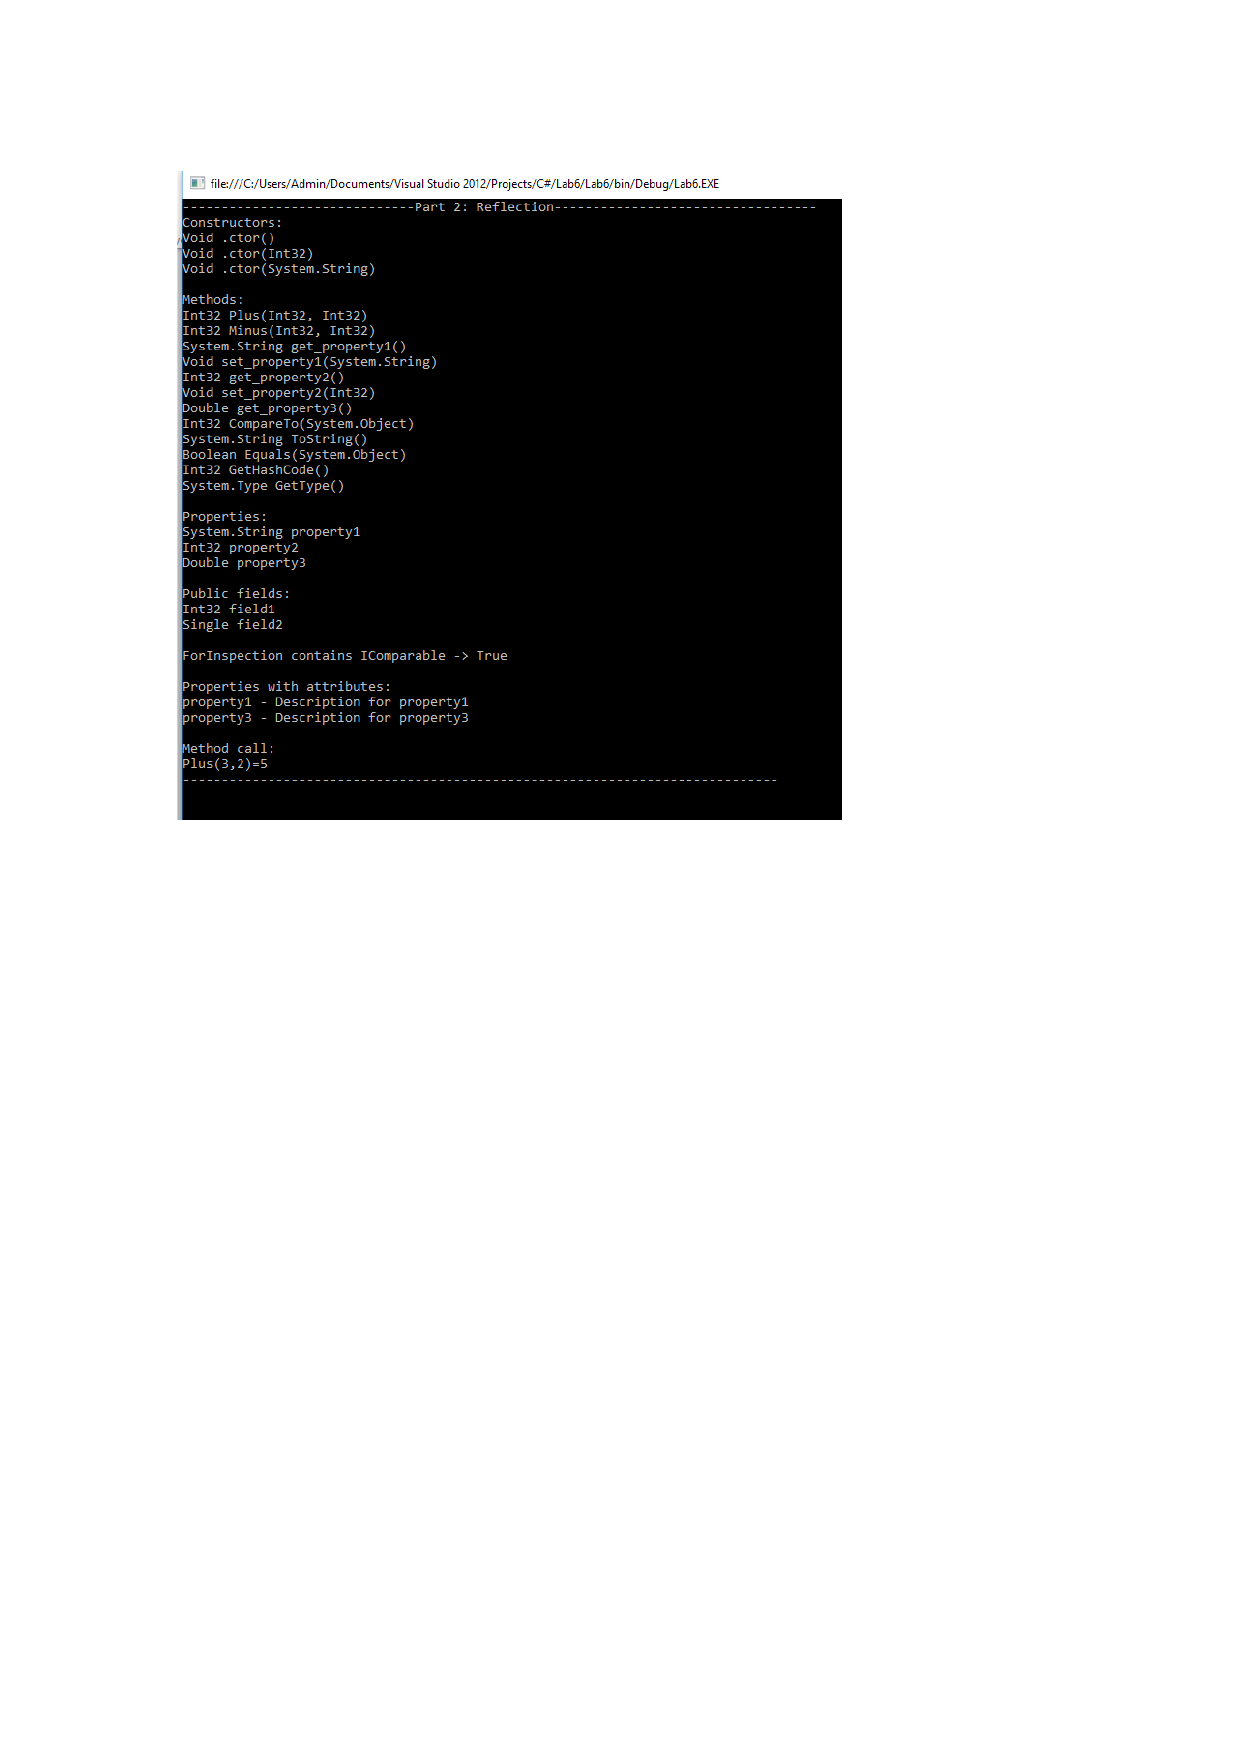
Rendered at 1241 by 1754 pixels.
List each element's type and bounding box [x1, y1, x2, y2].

picture [177, 171, 842, 820]
